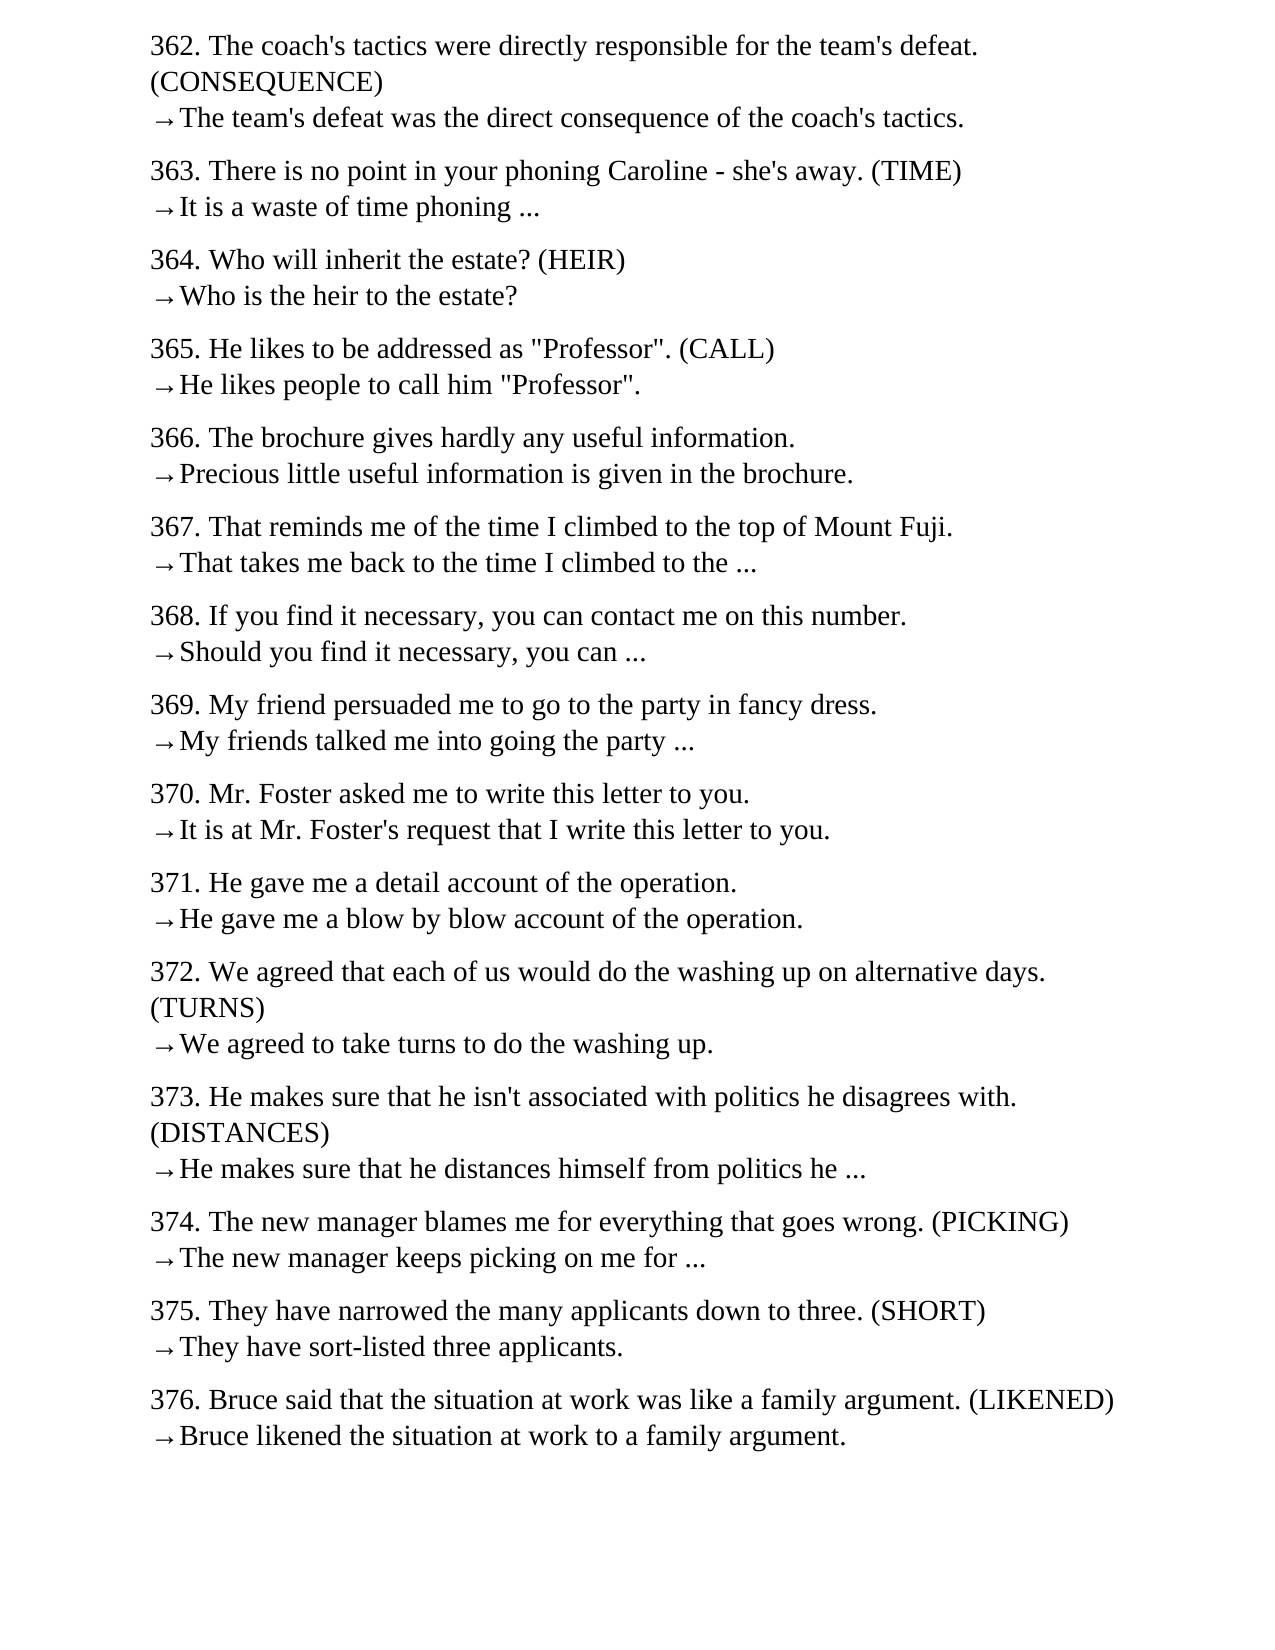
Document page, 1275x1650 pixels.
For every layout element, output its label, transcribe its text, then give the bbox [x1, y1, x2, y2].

text 367. That reminds me of the time I climbed to the top of Mount Fuji. →That takes me back to the time I climbed to the ... [150, 509, 1125, 579]
text 369. My friend persuaded me to go to the party in fancy dress. →My friends talked me into going the party ... [150, 687, 1125, 757]
text 364. Who will inherit the estate? (HEIR) →Who is the heir to the estate? [150, 242, 1125, 312]
text 365. He likes to be addressed as "Professor". (CALL) →He likes people to call him "Professor". [150, 331, 1125, 401]
text 372. We agreed that each of us would do the washing up on alternative days. (TURNS) →We agreed to take turns to do the washing up. [150, 954, 1125, 1060]
text 376. Bruce said that the situation at work was like a family argument. (LIKENED) →Bruce likened the situation at work to a family argument. [150, 1382, 1125, 1452]
text 363. There is no point in your phoning Caroline - she's away. (TIME) →It is a waste of time phoning ... [150, 153, 1125, 223]
text 362. The coach's tactics were directly responsible for the team's defeat. (CONSEQUENCE) →The team's defeat was the direct consequence of the coach's tactics. [150, 28, 1125, 134]
text 368. If you find it necessary, you can contact me on this number. →Should you find it necessary, you can ... [150, 598, 1125, 668]
text 375. They have narrowed the many applicants down to three. (SHORT) →They have sort-listed three applicants. [150, 1293, 1125, 1363]
text 370. Mr. Foster asked me to write this letter to you. →It is at Mr. Foster's request that I write this letter to you. [150, 776, 1125, 846]
text 373. He makes sure that he isn't associated with politics he disagrees with. (DISTANCES) →He makes sure that he distances himself from politics he ... [150, 1079, 1125, 1185]
text 374. The new manager blames me for everything that goes wrong. (PICKING) →The new manager keeps picking on me for ... [150, 1204, 1125, 1274]
text 371. He gave me a detail account of the operation. →He gave me a blow by blow account of the operation. [150, 865, 1125, 934]
text 366. The brochure gives hardly any useful information. →Precious little useful information is given in the brochure. [150, 420, 1125, 490]
